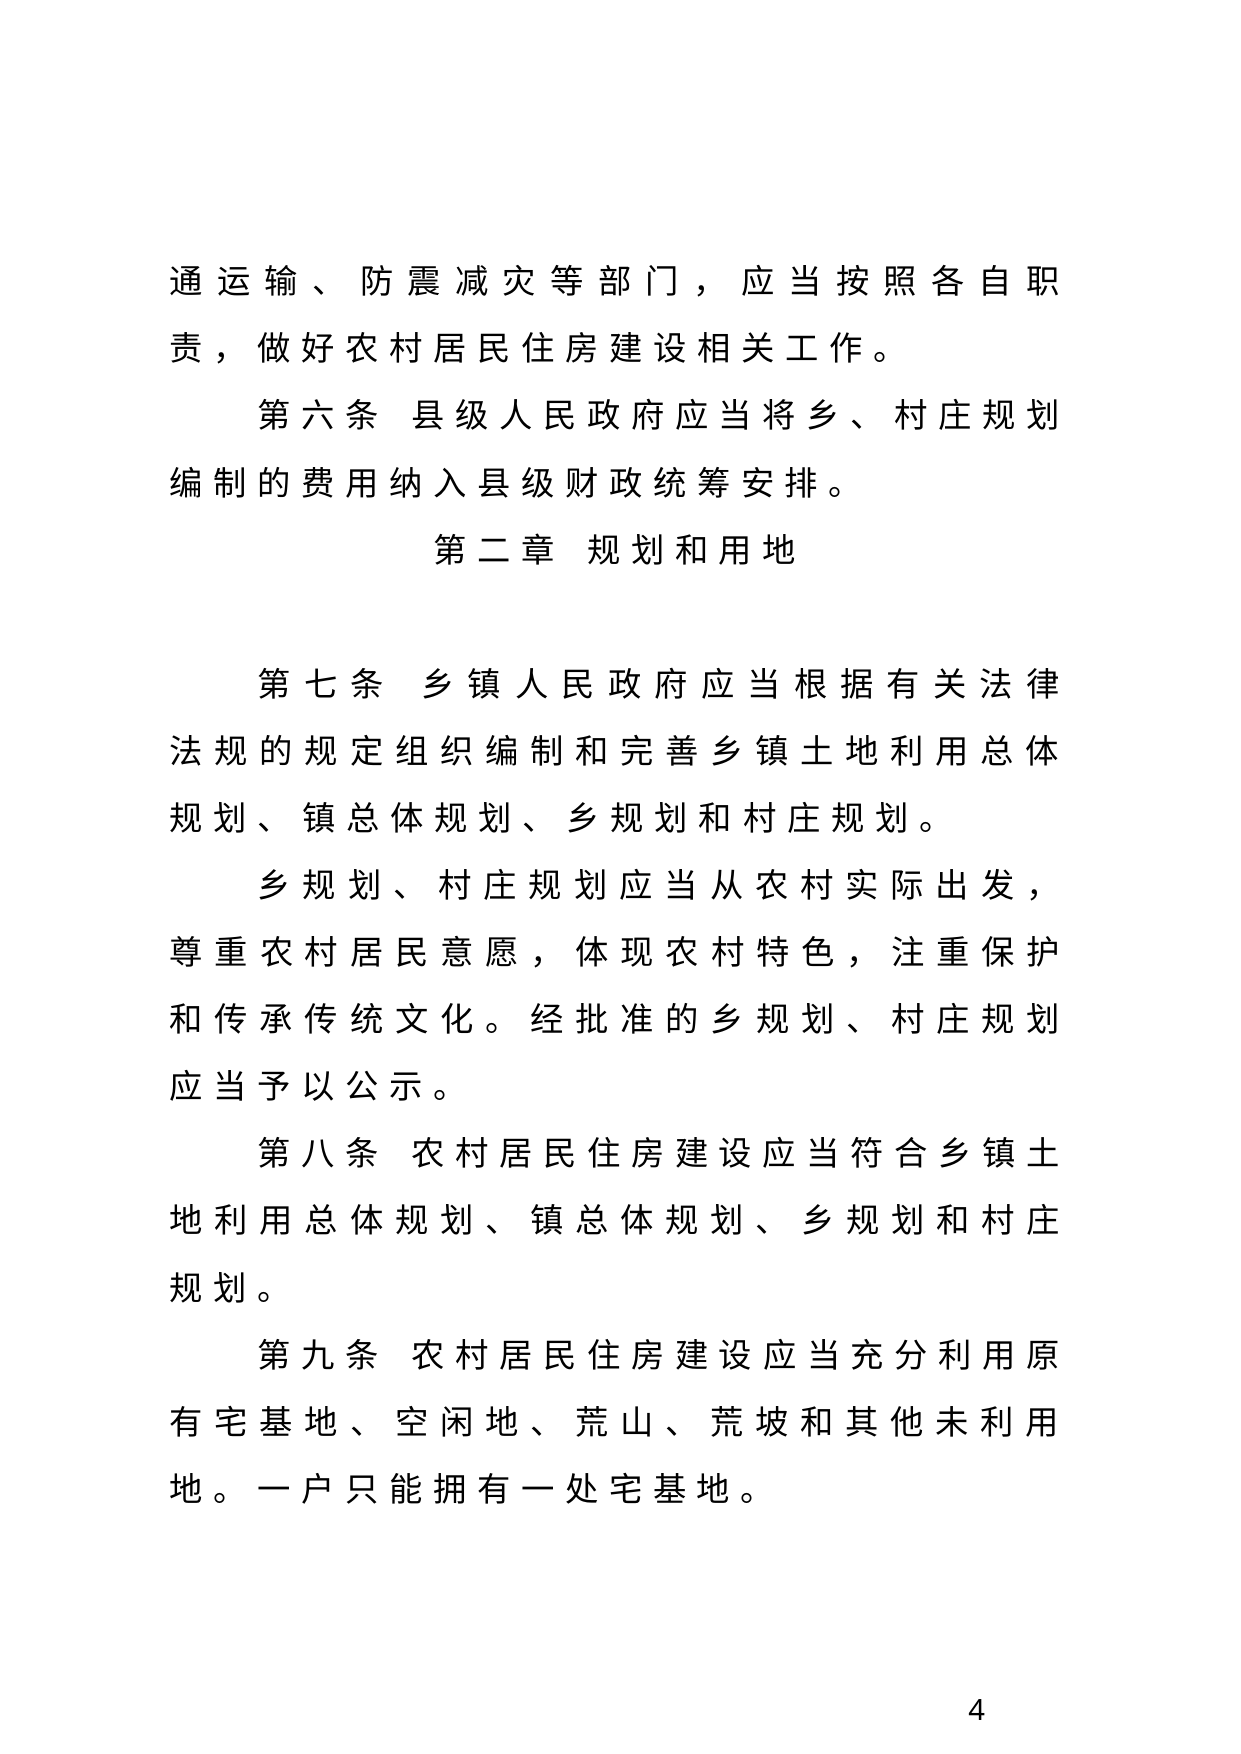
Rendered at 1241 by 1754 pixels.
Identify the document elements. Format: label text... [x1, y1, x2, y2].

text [169, 246, 1071, 380]
text 第八条 农村居民住房建设应当符合乡镇土地利用总体规划、镇总体规划、乡规划和村庄规划。 [169, 1118, 1071, 1319]
list 第二章 规划和用地 [169, 514, 1071, 581]
text 乡规划、村庄规划应当从农村实际出发，尊重农村居民意愿，体现农村特色，注重保护和传承传统文化。经批准的乡规划、村庄规划应当予以公示。 [169, 849, 1071, 1118]
text 第九条 农村居民住房建设应当充分利用原有宅基地、空闲地、荒山、荒坡和其他未利用地。一户只能拥有一处宅基地。 [169, 1319, 1071, 1520]
text 第六条 县级人民政府应当将乡、村庄规划编制的费用纳入县级财政统筹安排。 [169, 380, 1071, 514]
text 第七条 乡镇人民政府应当根据有关法律法规的规定组织编制和完善乡镇土地利用总体规划、镇总体规划、乡规划和村庄规划。 [169, 648, 1071, 849]
